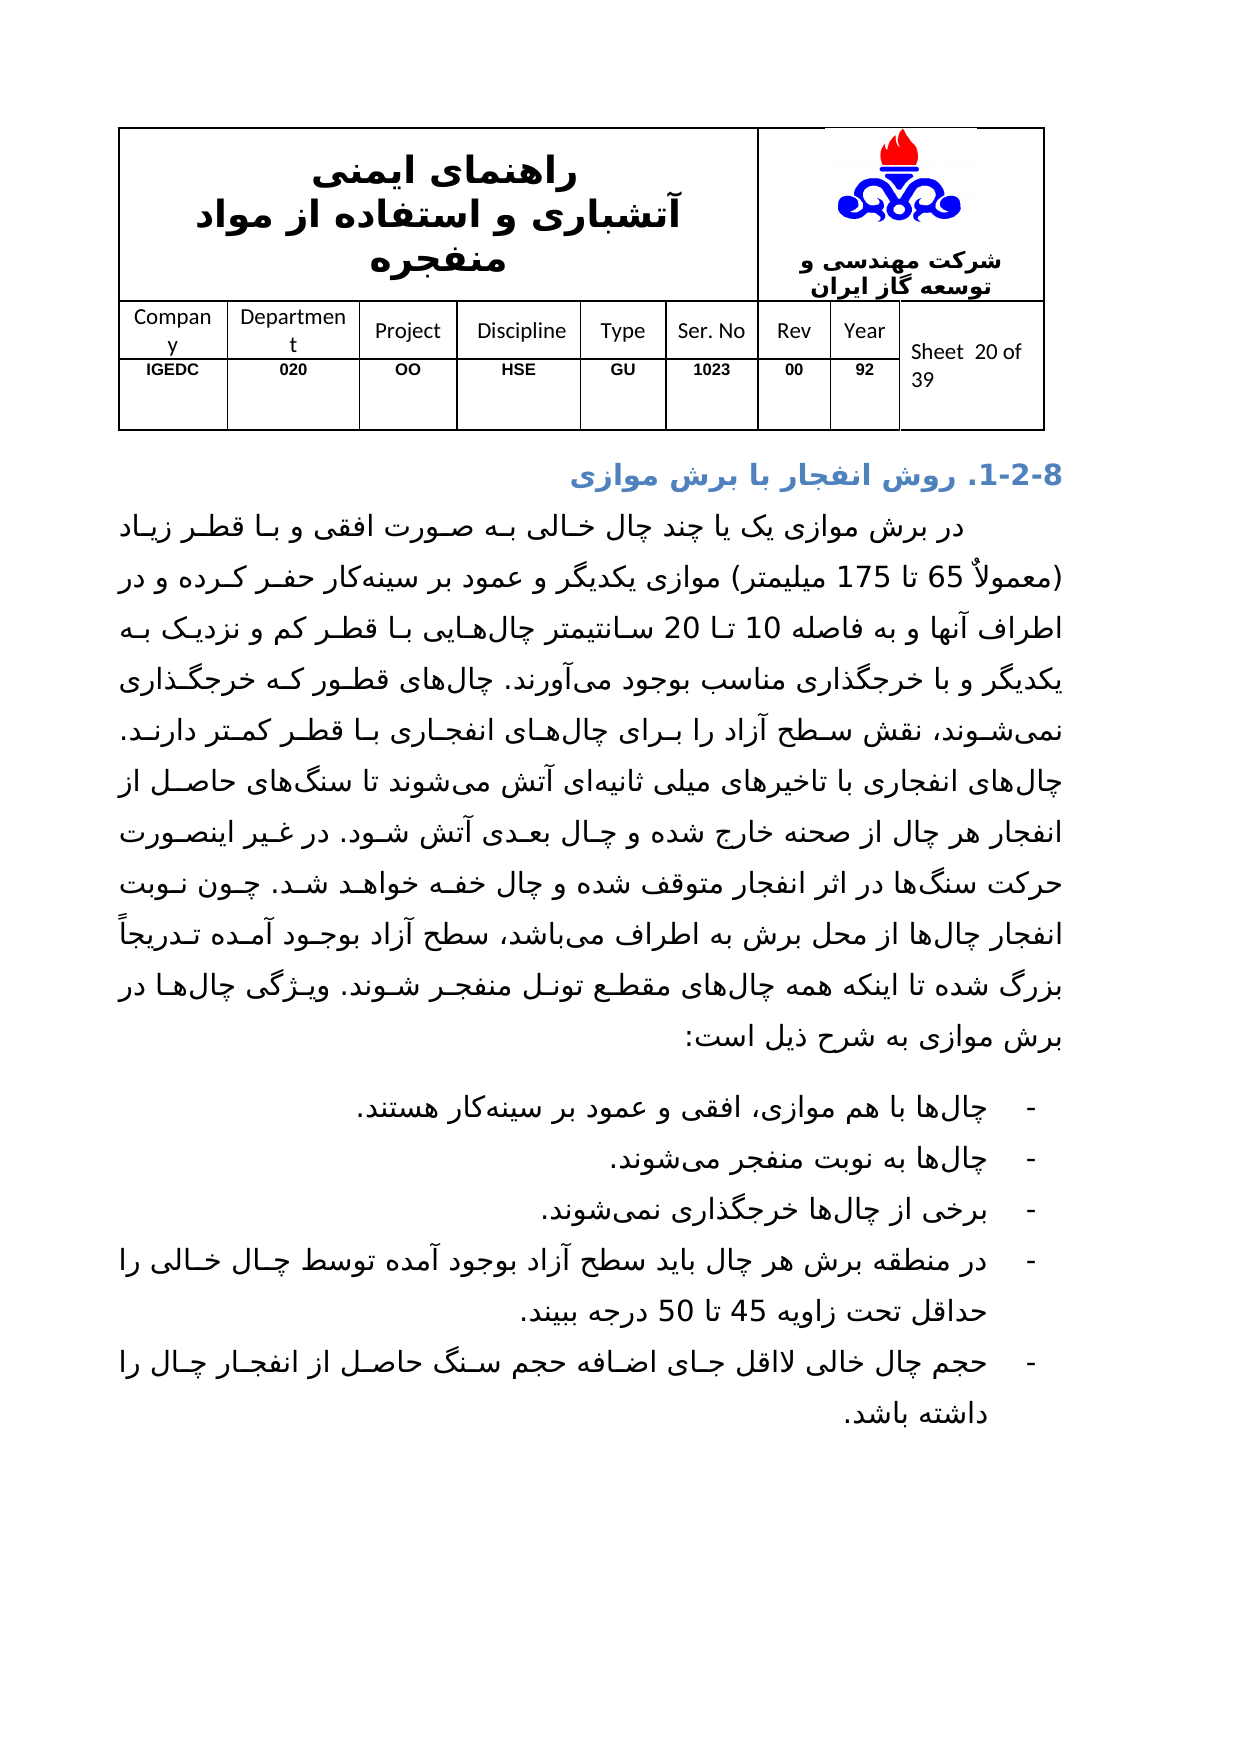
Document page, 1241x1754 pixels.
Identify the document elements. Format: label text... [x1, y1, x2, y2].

text در برش موازی یک یا چند چال خالی به صورت افقی و با قطر زیاد (معمولاٌ 65 تا 175 میلیمتر) موازی یکدیگر و عمود بر سینه‌کار حفر کرده و در اطراف آنها و به فاصله 10 تا 20 سانتیمتر چال‌هایی با قطر کم و نزدیک به یکدیگر و با خرجگذاری مناسب بوجود می‌آورند. چال‌های قطور که خرجگذاری نمی‌شوند، نقش سطح آزاد را برای چال‌های انفجاری با قطر کمتر دارند. چال‌های انفجاری با تاخیرهای میلی ثانیه‌ای آتش می‌شوند تا سنگ‌های حاصل از انفجار هر چال از صحنه خارج شده و چال بعدی آتش شود. در غیر اینصورت حرکت سنگ‌ها در اثر انفجار متوقف شده و چال خفه خواهد شد. چون نوبت انفجار چال‌ها از محل برش به اطراف می‌باشد، سطح آزاد بوجود آمده تدریجاً بزرگ شده تا اینکه همه چال‌های مقطع تونل منفجر شوند. ویژگی چال‌ها در برش موازی به شرح ذیل است: [118, 509, 1063, 1053]
picture [825, 128, 977, 222]
list چال‌ها با هم موازی، افقی و عمود بر سینه‌کار هستند. [118, 1091, 1026, 1124]
subtitle 1-2-8. روش انفجار با برش موازی [118, 458, 1063, 492]
list چال‌ها به نوبت منفجر می‌شوند. [118, 1142, 1026, 1176]
list در منطقه برش هر چال باید سطح آزاد بوجود آمده توسط چال خالی را حداقل تحت زاویه 45 تا 50 درجه ببیند. [118, 1243, 1026, 1328]
list برخی از چال‌ها خرجگذاری نمی‌شوند. [118, 1192, 1026, 1226]
list حجم چال خالی لااقل جای اضافه حجم سنگ حاصل از انفجار چال را داشته باشد. [118, 1345, 1026, 1430]
